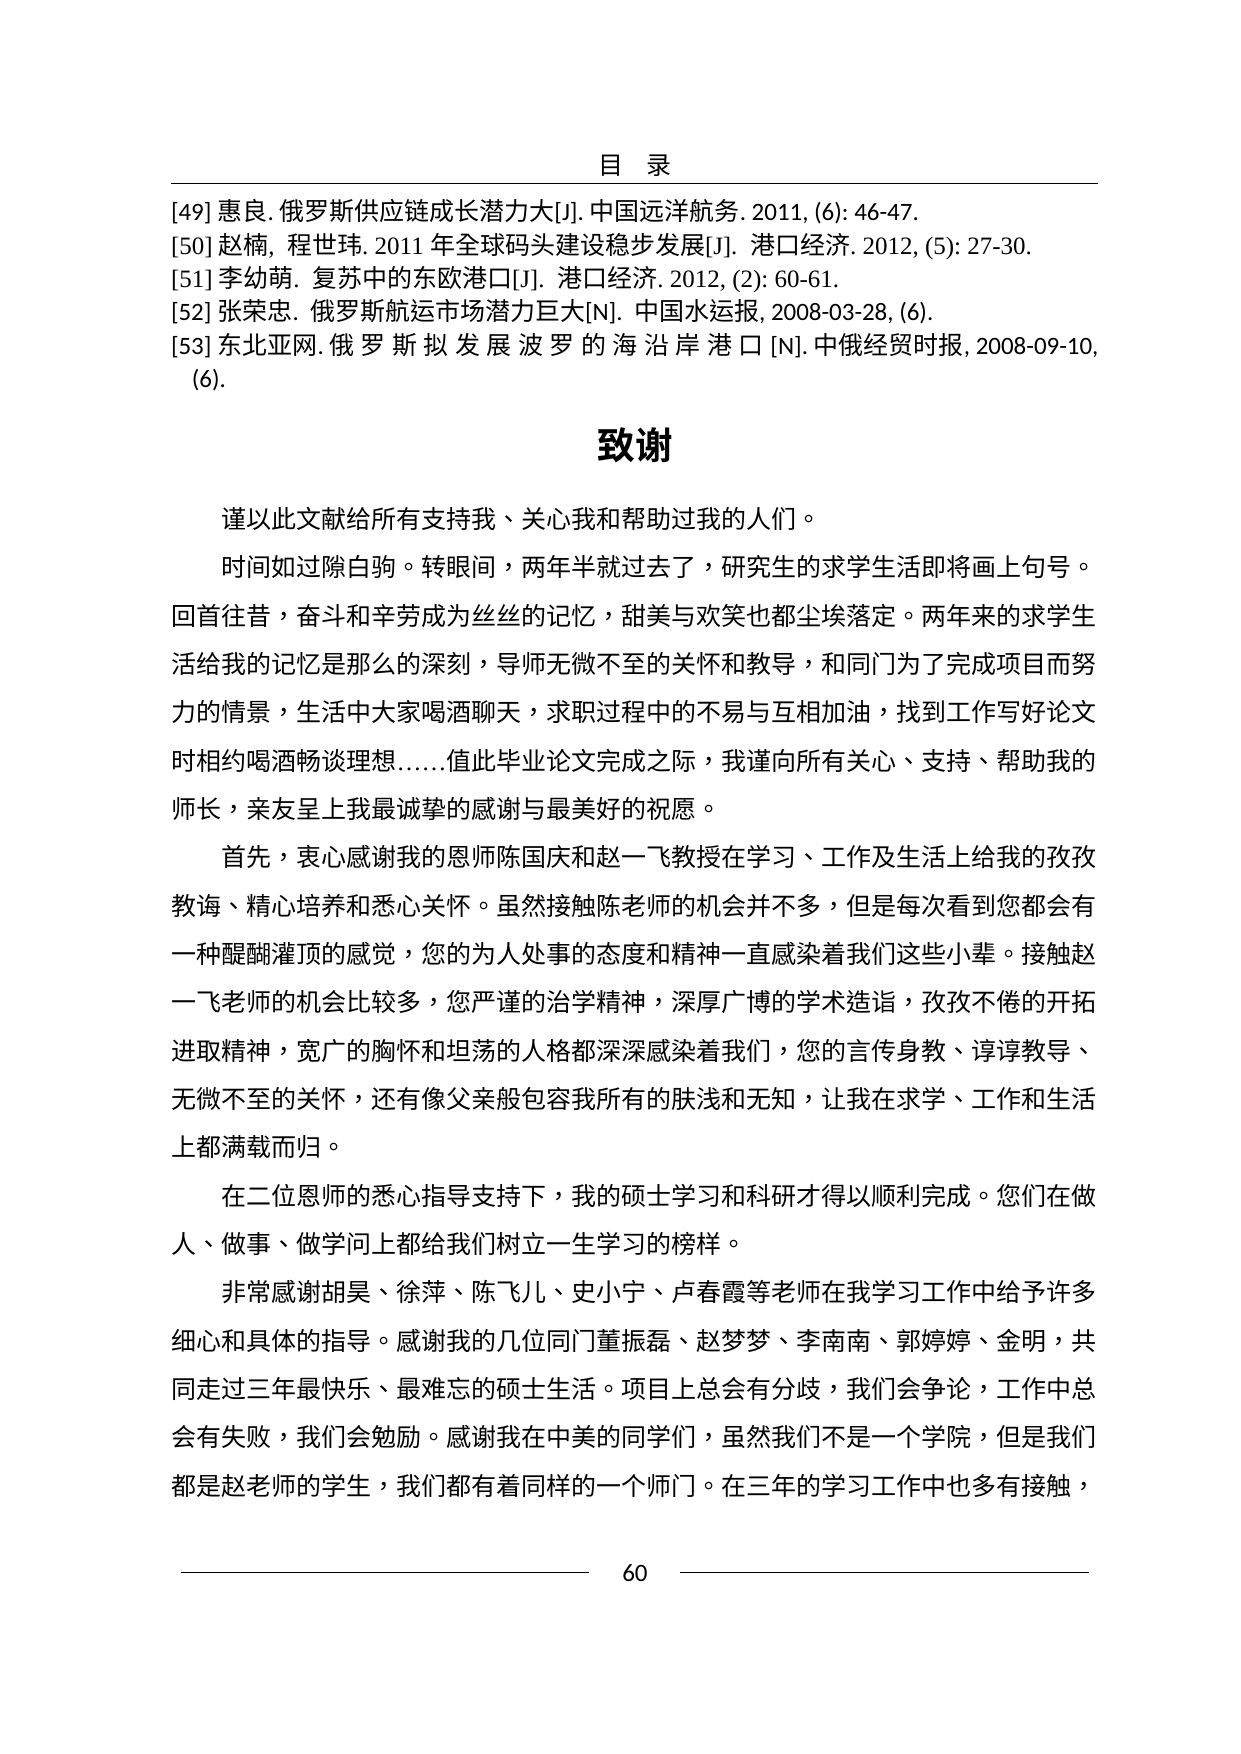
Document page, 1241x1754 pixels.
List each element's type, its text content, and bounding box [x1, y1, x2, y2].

text 时间如过隙白驹。转眼间，两年半就过去了，研究生的求学生活即将画上句号。回首往昔，奋斗和辛劳成为丝丝的记忆，甜美与欢笑也都尘埃落定。两年来的求学生活给我的记忆是那么的深刻，导师无微不至的关怀和教导，和同门为了完成项目而努力的情景，生活中大家喝酒聊天，求职过程中的不易与互相加油，找到工作写好论文时相约喝酒畅谈理想……值此毕业论文完成之际，我谨向所有关心、支持、帮助我的师长，亲友呈上我最诚挚的感谢与最美好的祝愿。 [171, 535, 1098, 825]
text 在二位恩师的悉心指导支持下，我的硕士学习和科研才得以顺利完成。您们在做人、做事、做学问上都给我们树立一生学习的榜样。 [171, 1163, 1098, 1260]
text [171, 1260, 1098, 1501]
text [51] 李幼萌. 复苏中的东欧港口[J]. 港口经济. 2012, (2): 60-61. [171, 261, 1098, 293]
text 谨以此文献给所有支持我、关心我和帮助过我的人们。 [171, 486, 1098, 535]
text 首先，衷心感谢我的恩师陈国庆和赵一飞教授在学习、工作及生活上给我的孜孜教诲、精心培养和悉心关怀。虽然接触陈老师的机会并不多，但是每次看到您都会有一种醍醐灌顶的感觉，您的为人处事的态度和精神一直感染着我们这些小辈。接触赵一飞老师的机会比较多，您严谨的治学精神，深厚广博的学术造诣，孜孜不倦的开拓进取精神，宽广的胸怀和坦荡的人格都深深感染着我们，您的言传身教、谆谆教导、无微不至的关怀，还有像父亲般包容我所有的肤浅和无知，让我在求学、工作和生活上都满载而归。 [171, 825, 1098, 1163]
text 致谢 [171, 418, 1098, 470]
text [52] 张荣忠. 俄罗斯航运市场潜力巨大[N]. 中国水运报, 2008-03-28, (6). [171, 293, 1098, 327]
text [49] 惠良. 俄罗斯供应链成长潜力大[J]. 中国远洋航务. 2011, (6): 46-47. [171, 194, 1098, 228]
text [53] 东北亚网. 俄 罗 斯 拟 发 展 波 罗 的 海 沿 岸 港 口 [N]. 中俄经贸时报, 2008-09-10, (6). [171, 327, 1098, 394]
text [50] 赵楠, 程世玮. 2011 年全球码头建设稳步发展[J]. 港口经济. 2012, (5): 27-30. [171, 228, 1098, 261]
